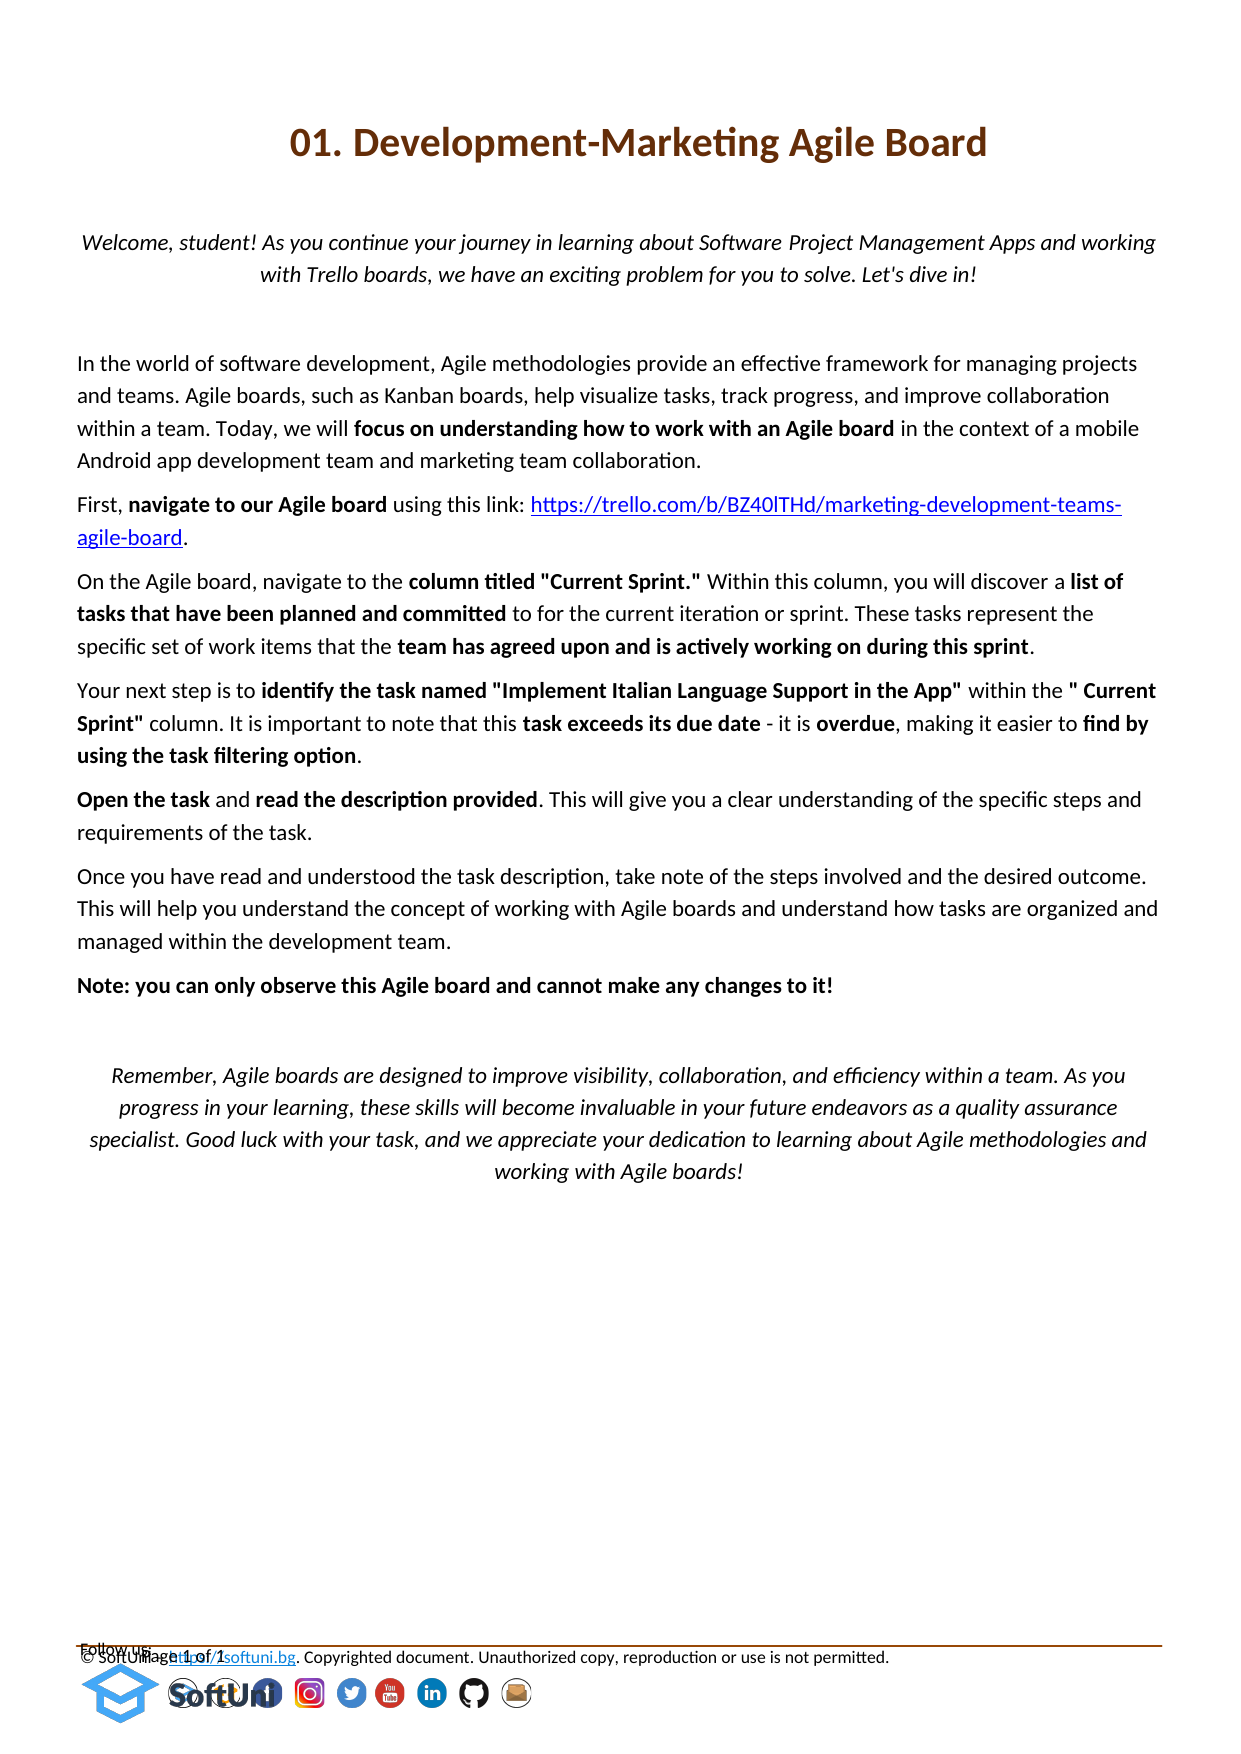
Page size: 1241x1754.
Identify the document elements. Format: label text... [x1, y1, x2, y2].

picture [75, 1658, 283, 1729]
text First, navigate to our Agile board using this link: https://trello.com/b/BZ40lTHd/marketing-development-teams-agile-board. [77, 491, 1163, 551]
text Open the task and read the description provided. This will give you a clear understanding of the specific steps and requirements of the task. [77, 786, 1163, 846]
picture [459, 1678, 489, 1708]
picture [438, 1678, 447, 1687]
picture [337, 1678, 367, 1708]
text Once you have read and understood the task description, take note of the steps involved and the desired outcome. This will help you understand the concept of working with Agile boards and understand how tasks are organized and managed within the development team. [77, 862, 1163, 955]
picture [294, 1678, 325, 1708]
picture [375, 1678, 405, 1708]
picture [417, 1678, 426, 1687]
text In the world of software development, Agile methodologies provide an effective framework for managing projects and teams. Agile boards, such as Kanban boards, help visualize tasks, track progress, and improve collaboration within a team. Today, we will focus on understanding how to work with an Agile board in the context of a mobile Android app development team and marketing team collaboration. [77, 349, 1163, 474]
text Your next step is to identify the task named "Implement Italian Language Support in the App" within the " Current Sprint" column. It is important to note that this task exceeds its due date - it is overdue, making it easier to find by using the task filtering option. [77, 676, 1163, 769]
picture [431, 1690, 440, 1700]
text Note: you can only observe this Agile board and cannot make any changes to it! [77, 971, 1163, 999]
picture [501, 1678, 532, 1708]
subtitle Development-Marketing Agile Board [114, 116, 1163, 167]
text Remember, Agile boards are designed to improve visibility, collaboration, and efficiency within a team. As you progress in your learning, these skills will become invaluable in your future endeavors as a quality assurance specialist. Good luck with your task, and we appreciate your dedication to learning about Agile methodologies and working with Agile boards! [77, 1061, 1163, 1185]
text On the Agile board, navigate to the column titled "Current Sprint." Within this column, you will discover a list of tasks that have been planned and committed to for the current iteration or sprint. These tasks represent the specific set of work items that the team has agreed upon and is actively working on during this sprint. [77, 567, 1163, 660]
picture [438, 1699, 447, 1708]
picture [417, 1699, 426, 1708]
text Welcome, student! As you continue your journey in learning about Software Project Management Apps and working with Trello boards, we have an exciting problem for you to solve. Let's dive in! [77, 228, 1163, 288]
